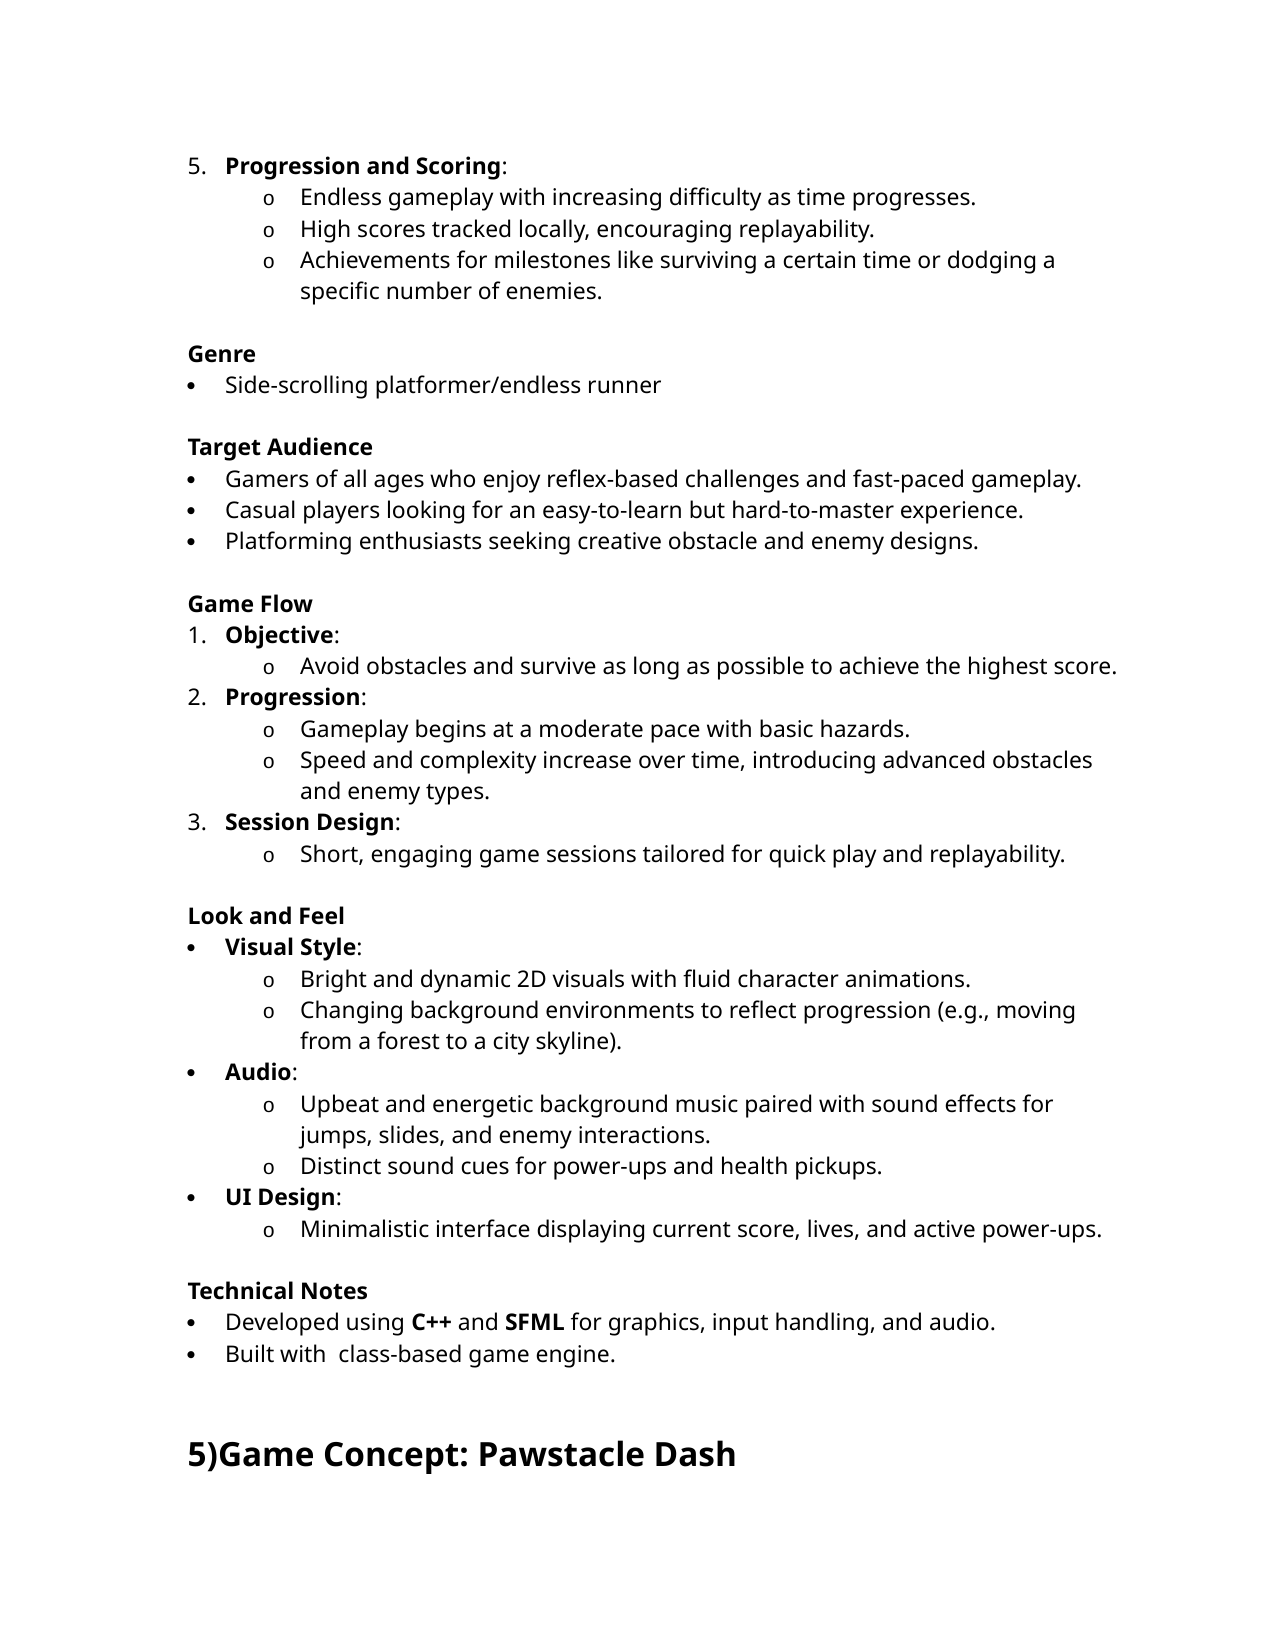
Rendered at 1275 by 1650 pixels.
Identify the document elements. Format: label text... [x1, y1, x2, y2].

text Look and Feel [187, 900, 1125, 931]
list Side-scrolling platformer/endless runner [187, 369, 1125, 400]
list Bright and dynamic 2D visuals with fluid character animations. [262, 962, 1125, 994]
list Upbeat and energetic background music paired with sound effects for jumps, slides, and enemy interactions. [262, 1087, 1125, 1150]
list Distinct sound cues for power-ups and health pickups. [262, 1150, 1125, 1181]
list Objective: [187, 619, 1125, 650]
list Gameplay begins at a moderate pace with basic hazards. [262, 712, 1125, 744]
list High scores tracked locally, encouraging replayability. [262, 212, 1125, 244]
list Avoid obstacles and survive as long as possible to achieve the highest score. [262, 650, 1125, 681]
list Session Design: [187, 806, 1125, 837]
list Audio: [187, 1056, 1125, 1087]
list Speed and complexity increase over time, introducing advanced obstacles and enemy types. [262, 744, 1125, 806]
list Visual Style: [187, 931, 1125, 962]
text 5)Game Concept: Pawstacle Dash [187, 1431, 1125, 1477]
list UI Design: [187, 1181, 1125, 1212]
list Minimalistic interface displaying current score, lives, and active power-ups. [262, 1212, 1125, 1244]
text Genre [187, 337, 1125, 369]
list Short, engaging game sessions tailored for quick play and replayability. [262, 837, 1125, 869]
list Platforming enthusiasts seeking creative obstacle and enemy designs. [187, 525, 1125, 556]
list Achievements for milestones like surviving a certain time or dodging a specific number of enemies. [262, 244, 1125, 306]
list Gamers of all ages who enjoy reflex-based challenges and fast-paced gameplay. [187, 462, 1125, 494]
text Game Flow [187, 587, 1125, 619]
list Progression: [187, 681, 1125, 712]
list Changing background environments to reflect progression (e.g., moving from a forest to a city skyline). [262, 994, 1125, 1056]
text Technical Notes [187, 1275, 1125, 1306]
text Target Audience [187, 431, 1125, 462]
list Casual players looking for an easy-to-learn but hard-to-master experience. [187, 494, 1125, 525]
list Progression and Scoring: [187, 150, 1125, 181]
list Developed using C++ and SFML for graphics, input handling, and audio. [187, 1306, 1125, 1337]
list Built with class-based game engine. [187, 1337, 1125, 1369]
list Endless gameplay with increasing difficulty as time progresses. [262, 181, 1125, 212]
